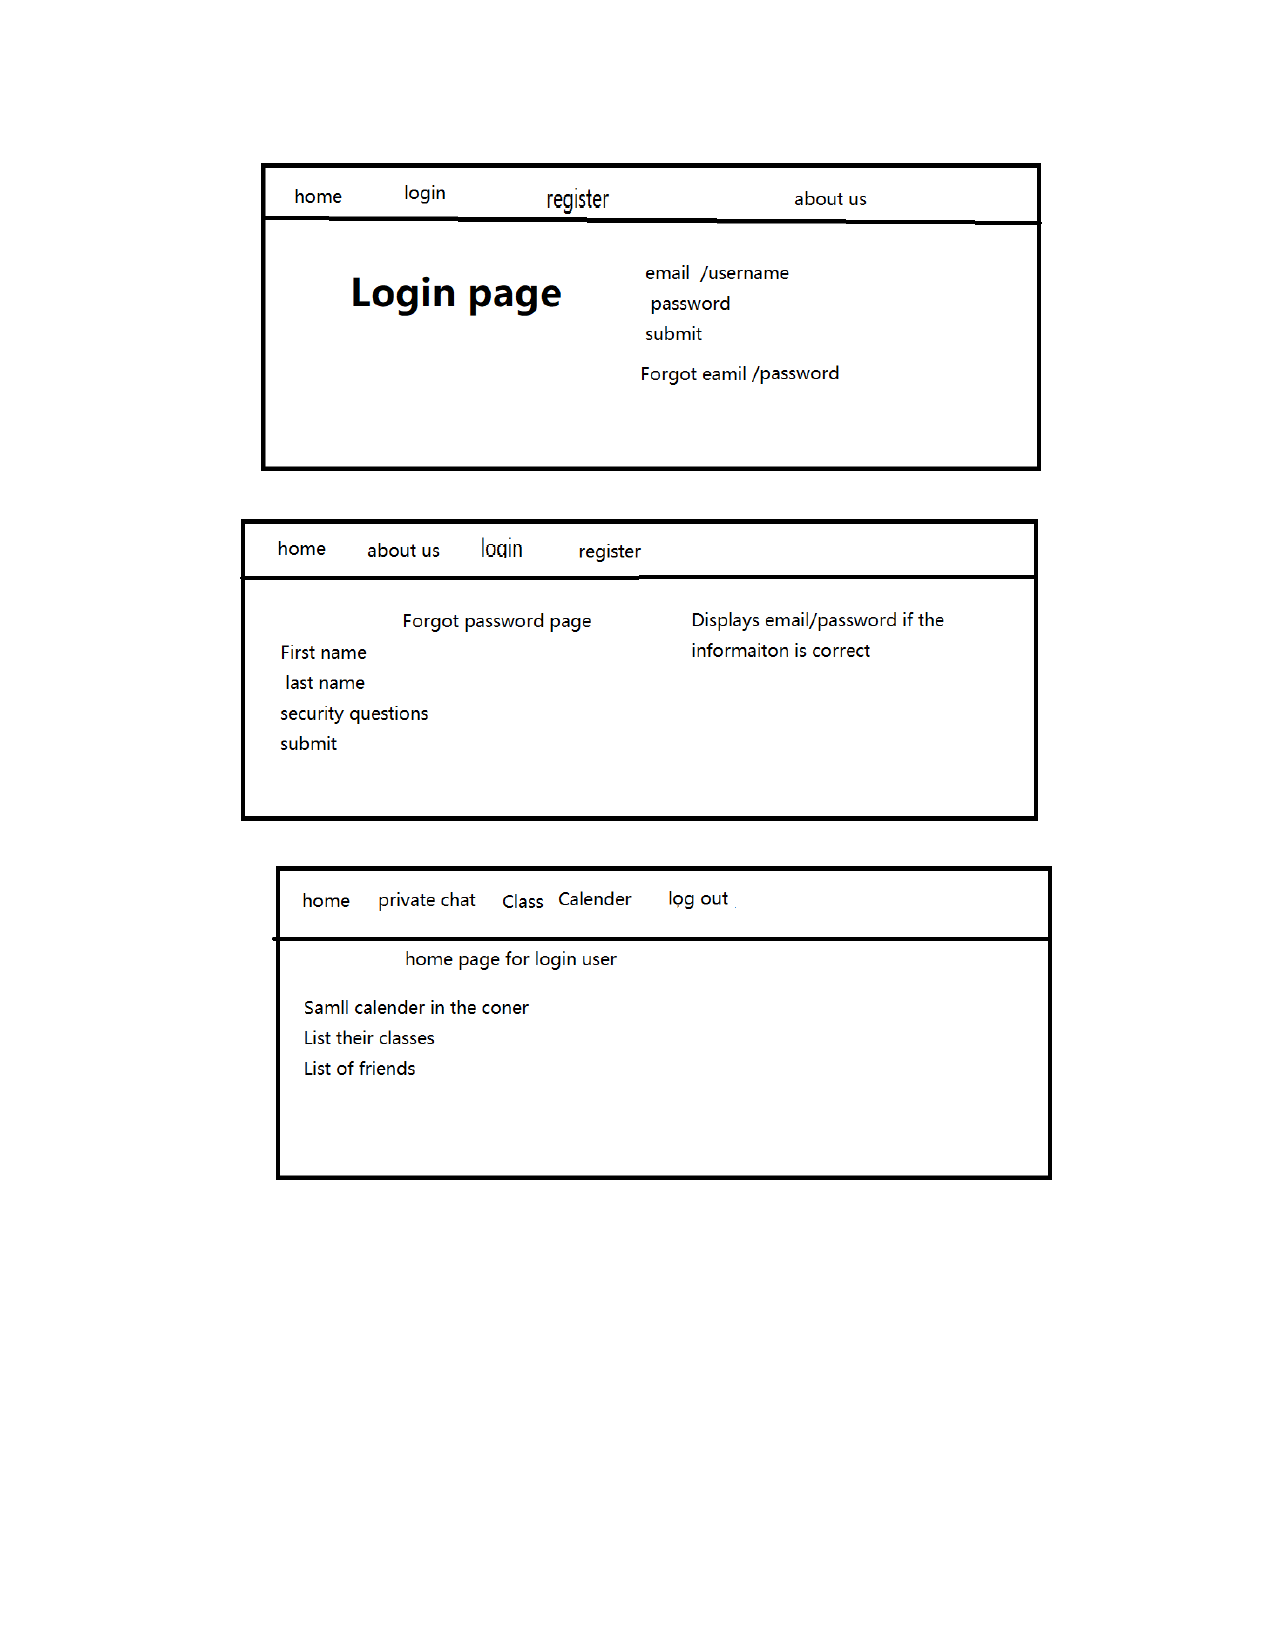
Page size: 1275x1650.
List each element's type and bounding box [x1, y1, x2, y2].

picture [150, 150, 1125, 494]
picture [150, 845, 1125, 1189]
picture [150, 497, 1125, 842]
